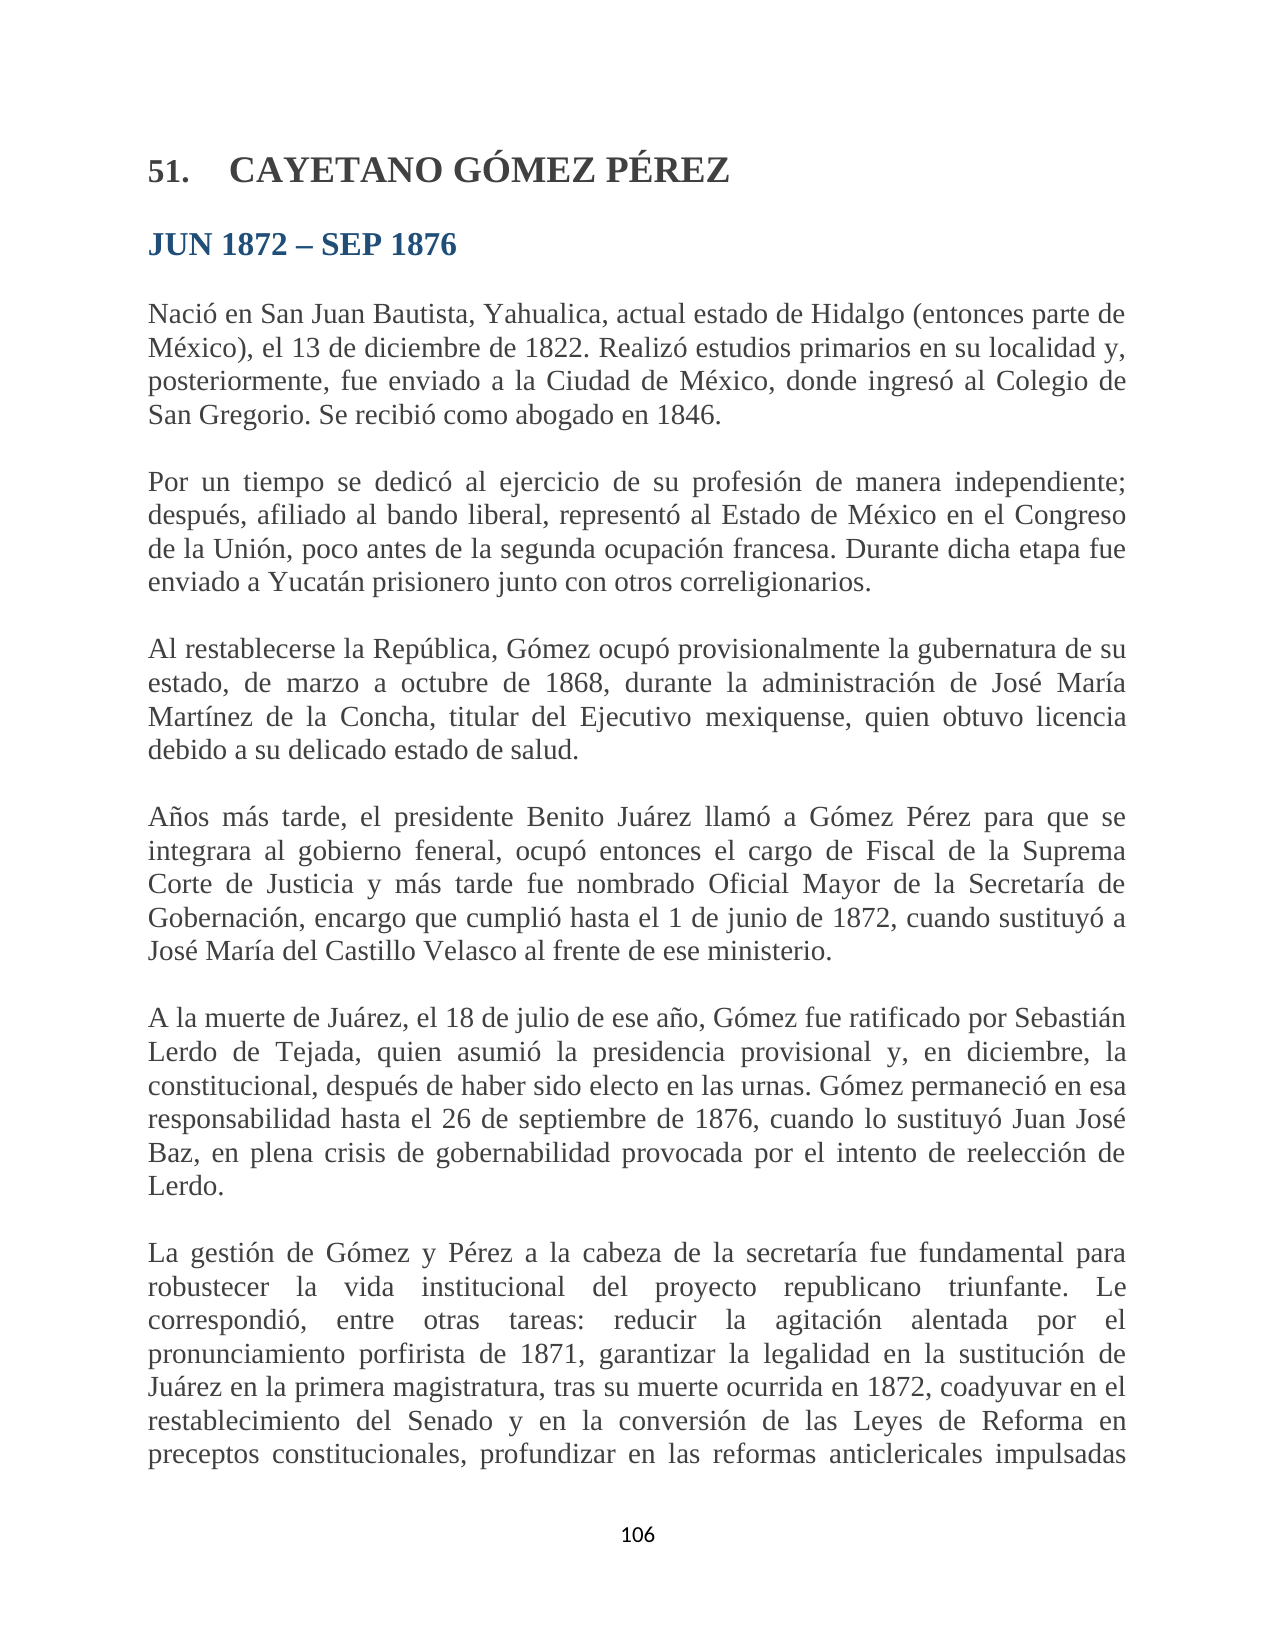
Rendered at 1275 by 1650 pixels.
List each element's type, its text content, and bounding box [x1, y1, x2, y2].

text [148, 1235, 1127, 1470]
list CAYETANO GÓMEZ PÉREZ [148, 148, 1127, 191]
text Años más tarde, el presidente Benito Juárez llamó a Gómez Pérez para que se integrara al gobierno feneral, ocupó entonces el cargo de Fiscal de la Suprema Corte de Justicia y más tarde fue nombrado Oficial Mayor de la Secretaría de Gobernación, encargo que cumplió hasta el 1 de junio de 1872, cuando sustituyó a José María del Castillo Velasco al frente de ese ministerio. [148, 799, 1127, 967]
text Al restablecerse la República, Gómez ocupó provisionalmente la gubernatura de su estado, de marzo a octubre de 1868, durante la administración de José María Martínez de la Concha, titular del Ejecutivo mexiquense, quien obtuvo licencia debido a su delicado estado de salud. [148, 632, 1127, 766]
text A la muerte de Juárez, el 18 de julio de ese año, Gómez fue ratificado por Sebastián Lerdo de Tejada, quien asumió la presidencia provisional y, en diciembre, la constitucional, después de haber sido electo en las urnas. Gómez permaneció en esa responsabilidad hasta el 26 de septiembre de 1876, cuando lo sustituyó Juan José Baz, en plena crisis de gobernabilidad provocada por el intento de reelección de Lerdo. [148, 1001, 1127, 1202]
text JUN 1872 – SEP 1876 [148, 224, 1127, 263]
text Nació en San Juan Bautista, Yahualica, actual estado de Hidalgo (entonces parte de México), el 13 de diciembre de 1822. Realizó estudios primarios en su localidad y, posteriormente, fue enviado a la Ciudad de México, donde ingresó al Colegio de San Gregorio. Se recibió como abogado en 1846. [148, 296, 1127, 430]
text Por un tiempo se dedicó al ejercicio de su profesión de manera independiente; después, afiliado al bando liberal, representó al Estado de México en el Congreso de la Unión, poco antes de la segunda ocupación francesa. Durante dicha etapa fue enviado a Yucatán prisionero junto con otros correligionarios. [148, 464, 1127, 598]
